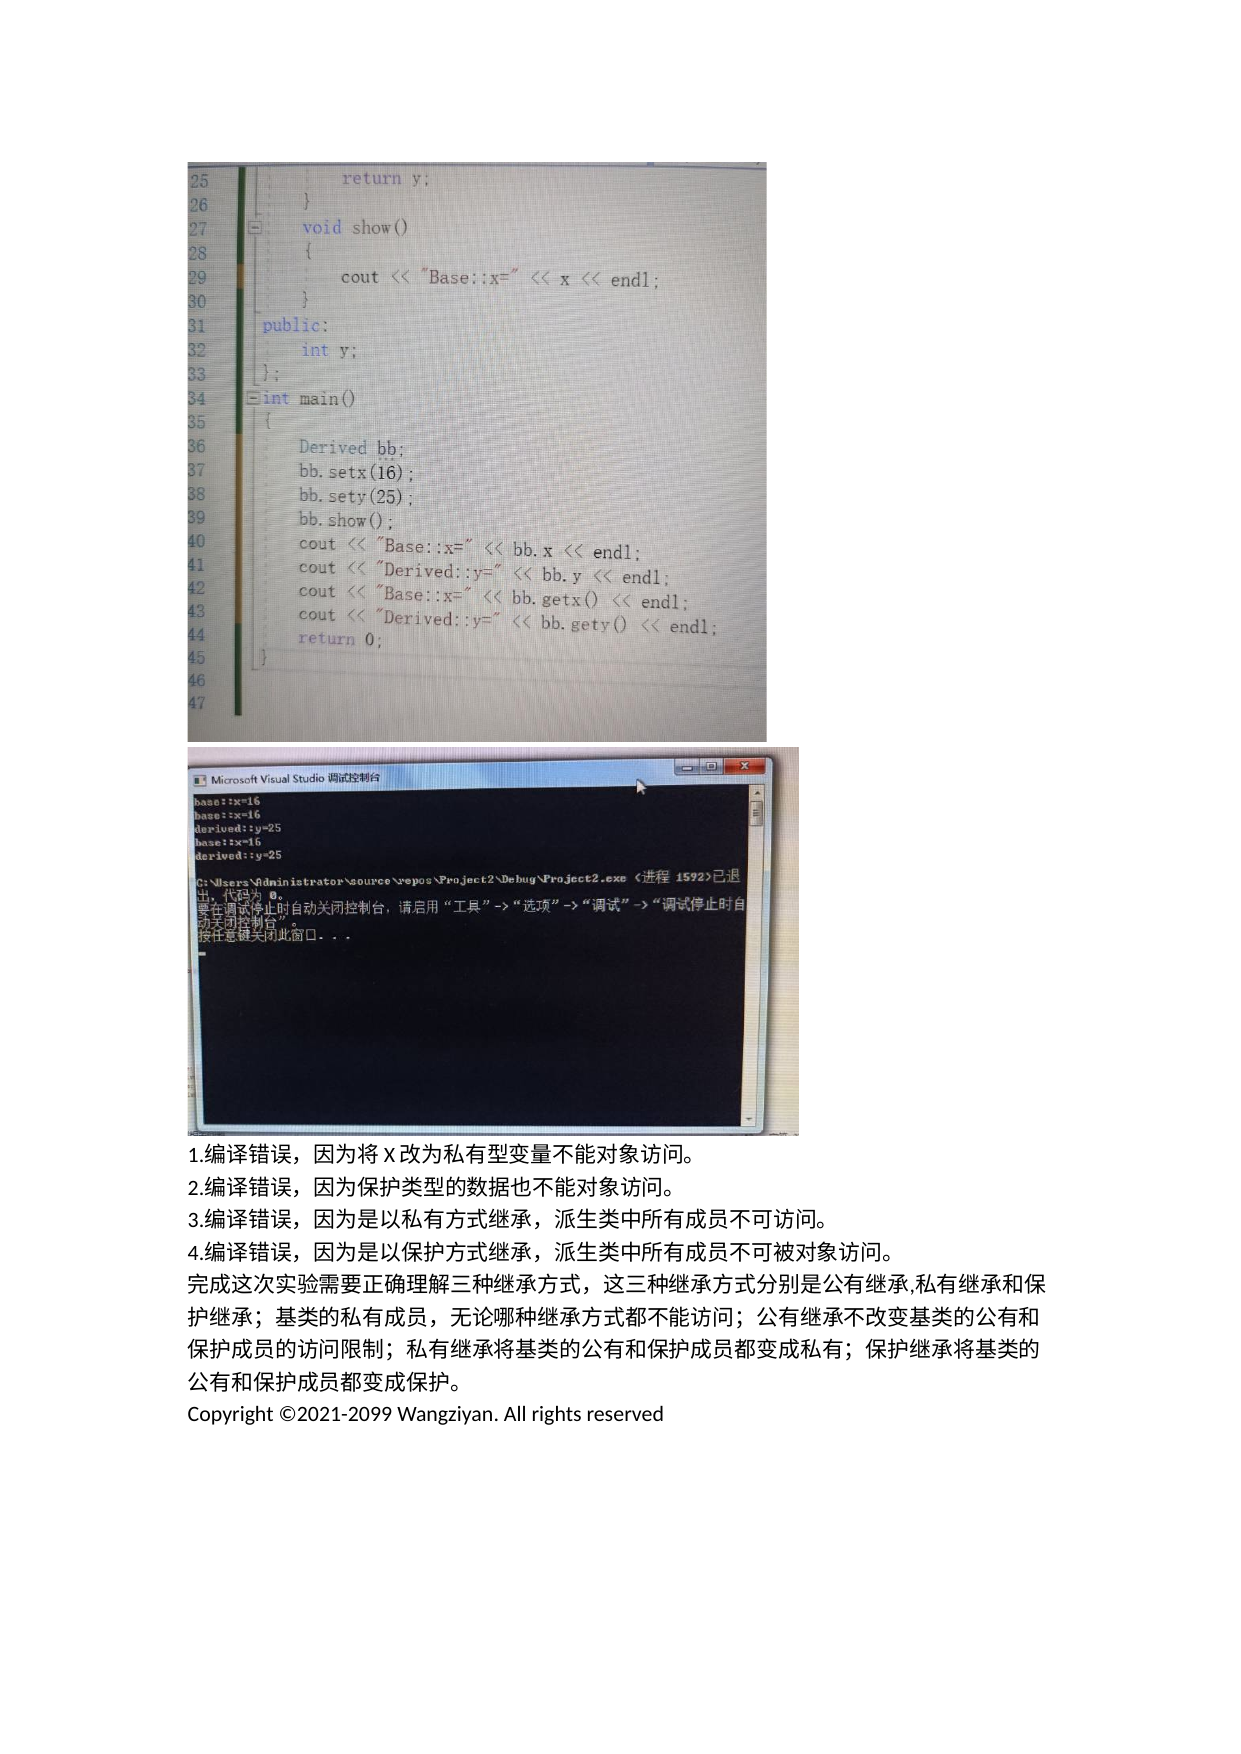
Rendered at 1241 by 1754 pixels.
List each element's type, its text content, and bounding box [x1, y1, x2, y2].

text Copyright ©2021-2099 Wangziyan. All rights reserved [187, 1397, 1053, 1429]
picture [187, 747, 799, 1136]
picture [187, 162, 767, 742]
text 4.编译错误，因为是以保护方式继承，派生类中所有成员不可被对象访问。 [187, 1234, 1053, 1267]
text 完成这次实验需要正确理解三种继承方式，这三种继承方式分别是公有继承,私有继承和保护继承；基类的私有成员，无论哪种继承方式都不能访问；公有继承不改变基类的公有和保护成员的访问限制；私有继承将基类的公有和保护成员都变成私有；保护继承将基类的公有和保护成员都变成保护。 [187, 1267, 1053, 1397]
text 2.编译错误，因为保护类型的数据也不能对象访问。 [187, 1169, 1053, 1202]
text 1.编译错误，因为将X改为私有型变量不能对象访问。 [187, 1137, 1053, 1169]
text 3.编译错误，因为是以私有方式继承，派生类中所有成员不可访问。 [187, 1202, 1053, 1234]
